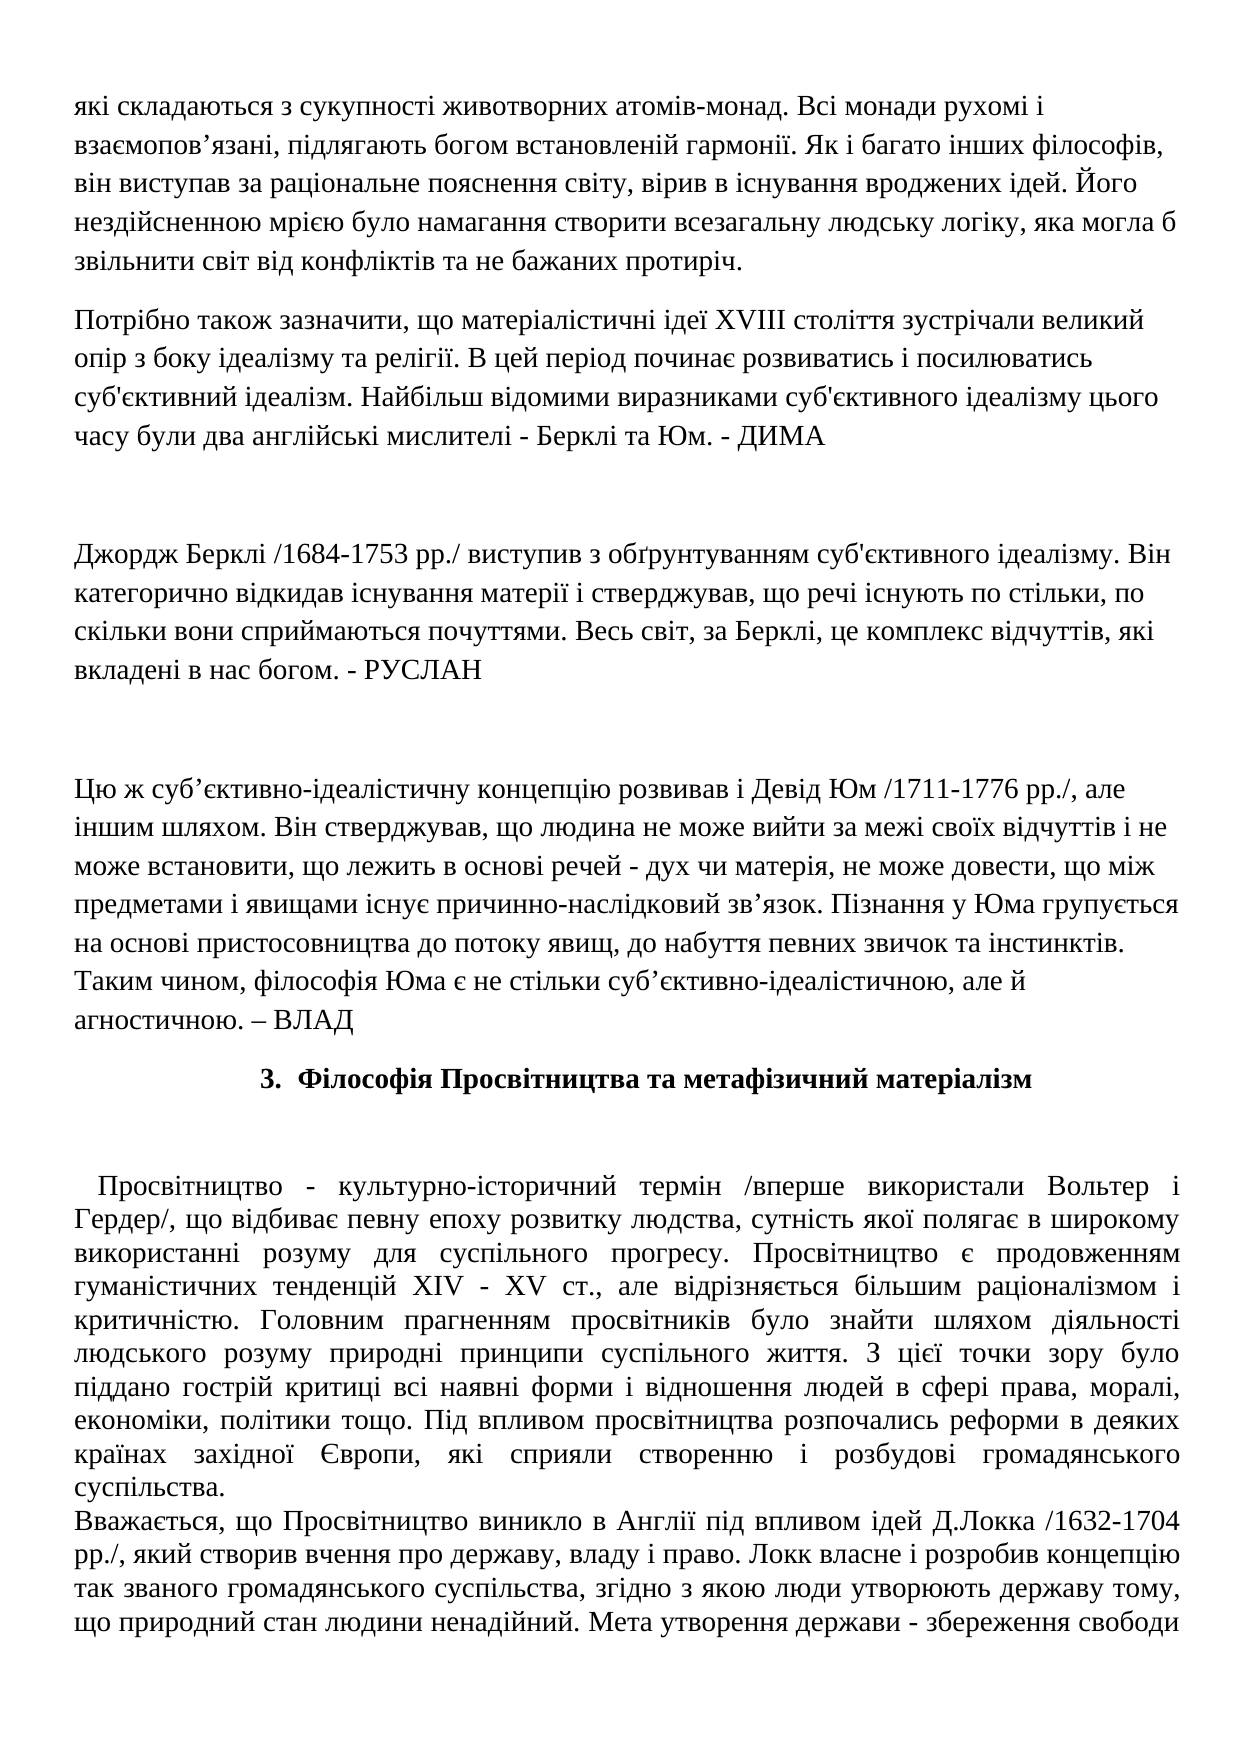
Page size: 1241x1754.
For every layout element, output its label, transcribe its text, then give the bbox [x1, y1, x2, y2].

text Цю ж суб’єктивно-ідеалістичну концепцію розвивав і Девід Юм /1711-1776 рр./, але іншим шляхом. Він стверджував, що людина не може вийти за межі своїх відчуттів і не може встановити, що лежить в основі речей - дух чи матерія, не може довести, що між предметами і явищами існує причинно-наслідковий зв’язок. Пізнання у Юма групується на основі пристосовництва до потоку явищ, до набуття певних звичок та інстинктів. Таким чином, філософія Юма є не стільки суб’єктивно-ідеалістичною, але й агностичною. – ВЛАД [74, 771, 1181, 1036]
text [74, 88, 1181, 276]
text Потрібно також зазначити, що матеріалістичні ідеї ХVІІІ століття зустрічали великий опір з боку ідеалізму та релігії. В цей період починає розвиватись і посилюватись суб'єктивний ідеалізм. Найбільш відомими виразниками суб'єктивного ідеалізму цього часу були два англійські мислителі - Берклі та Юм. - ДИМА [74, 302, 1181, 451]
text Джордж Берклі /1684-1753 рр./ виступив з обґрунтуванням суб'єктивного ідеалізму. Він категорично відкидав існування матерії і стверджував, що речі існують по стільки, по скільки вони сприймаються почуттями. Весь світ, за Берклі, це комплекс відчуттів, які вкладені в нас богом. - РУСЛАН [74, 536, 1181, 686]
subtitle Філософія Просвітництва та метафізичний матеріалізм [111, 1061, 1181, 1095]
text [74, 1168, 1181, 1637]
